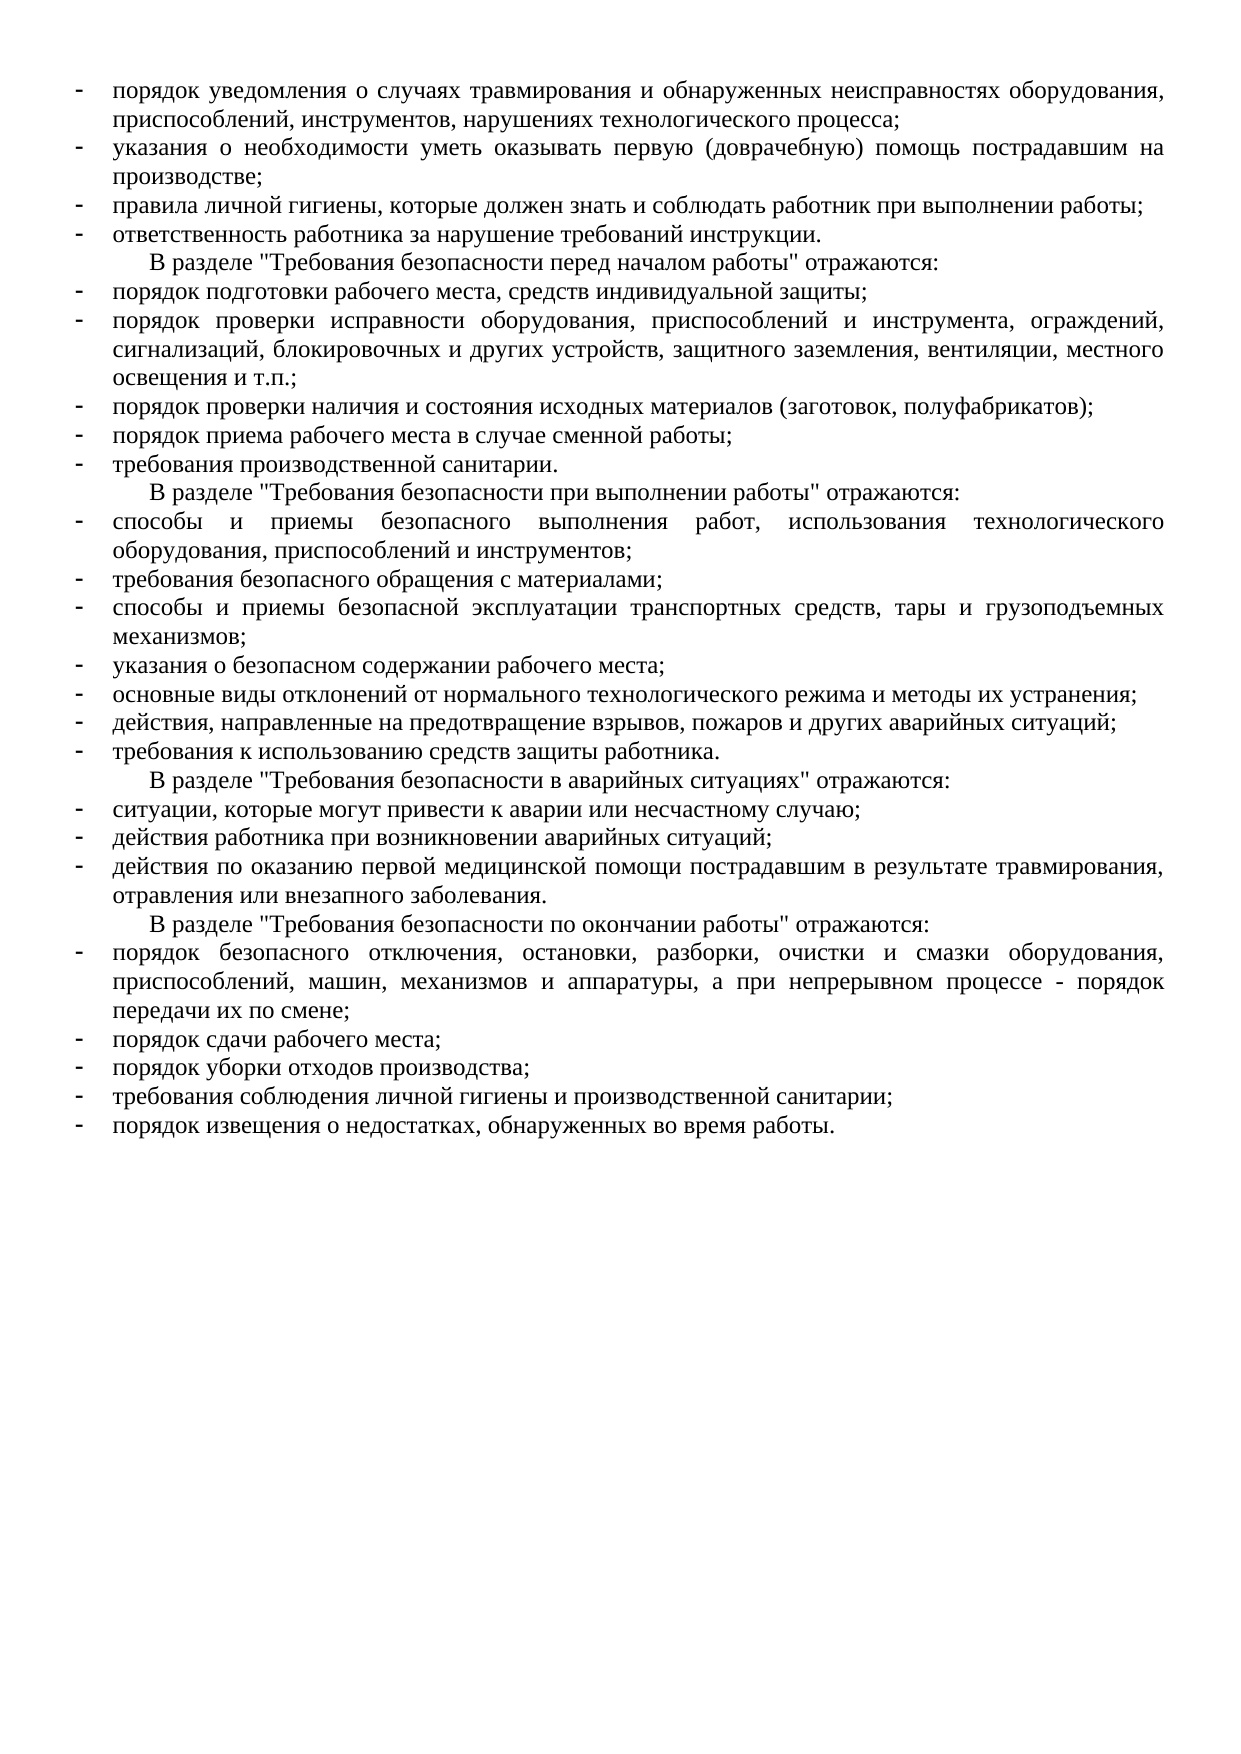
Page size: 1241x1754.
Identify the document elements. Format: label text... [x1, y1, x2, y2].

list порядок приема рабочего места в случае сменной работы; [75, 420, 1165, 449]
list ответственность работника за нарушение требований инструкции. [75, 219, 1165, 247]
list требования безопасного обращения с материалами; [75, 564, 1165, 592]
list требования к использованию средств защиты работника. [75, 736, 1165, 765]
list ситуации, которые могут привести к аварии или несчастному случаю; [75, 794, 1165, 822]
list порядок извещения о недостатках, обнаруженных во время работы. [75, 1110, 1165, 1139]
list действия, направленные на предотвращение взрывов, пожаров и других аварийных ситуаций; [75, 707, 1165, 736]
list указания о необходимости уметь оказывать первую (доврачебную) помощь пострадавшим на производстве; [75, 132, 1165, 190]
list порядок уборки отходов производства; [75, 1052, 1165, 1081]
list способы и приемы безопасной эксплуатации транспортных средств, тары и грузоподъемных механизмов; [75, 592, 1165, 650]
list правила личной гигиены, которые должен знать и соблюдать работник при выполнении работы; [75, 190, 1165, 219]
list порядок проверки наличия и состояния исходных материалов (заготовок, полуфабрикатов); [75, 391, 1165, 420]
list требования производственной санитарии. [75, 449, 1165, 477]
text В разделе "Требования безопасности в аварийных ситуациях" отражаются: [75, 765, 1165, 794]
list порядок проверки исправности оборудования, приспособлений и инструмента, ограждений, сигнализаций, блокировочных и других устройств, защитного заземления, вентиляции, местного освещения и т.п.; [75, 305, 1165, 391]
list действия по оказанию первой медицинской помощи пострадавшим в результате травмирования, отравления или внезапного заболевания. [75, 851, 1165, 909]
text В разделе "Требования безопасности перед началом работы" отражаются: [75, 247, 1165, 276]
list действия работника при возникновении аварийных ситуаций; [75, 822, 1165, 851]
list требования соблюдения личной гигиены и производственной санитарии; [75, 1081, 1165, 1110]
text В разделе "Требования безопасности при выполнении работы" отражаются: [75, 477, 1165, 506]
list порядок сдачи рабочего места; [75, 1024, 1165, 1052]
list порядок безопасного отключения, остановки, разборки, очистки и смазки оборудования, приспособлений, машин, механизмов и аппаратуры, а при непрерывном процессе - порядок передачи их по смене; [75, 937, 1165, 1024]
list основные виды отклонений от нормального технологического режима и методы их устранения; [75, 679, 1165, 707]
list порядок подготовки рабочего места, средств индивидуальной защиты; [75, 276, 1165, 305]
text В разделе "Требования безопасности по окончании работы" отражаются: [75, 909, 1165, 937]
list указания о безопасном содержании рабочего места; [75, 650, 1165, 679]
list порядок уведомления о случаях травмирования и обнаруженных неисправностях оборудования, приспособлений, инструментов, нарушениях технологического процесса; [75, 75, 1165, 132]
list способы и приемы безопасного выполнения работ, использования технологического оборудования, приспособлений и инструментов; [75, 506, 1165, 564]
